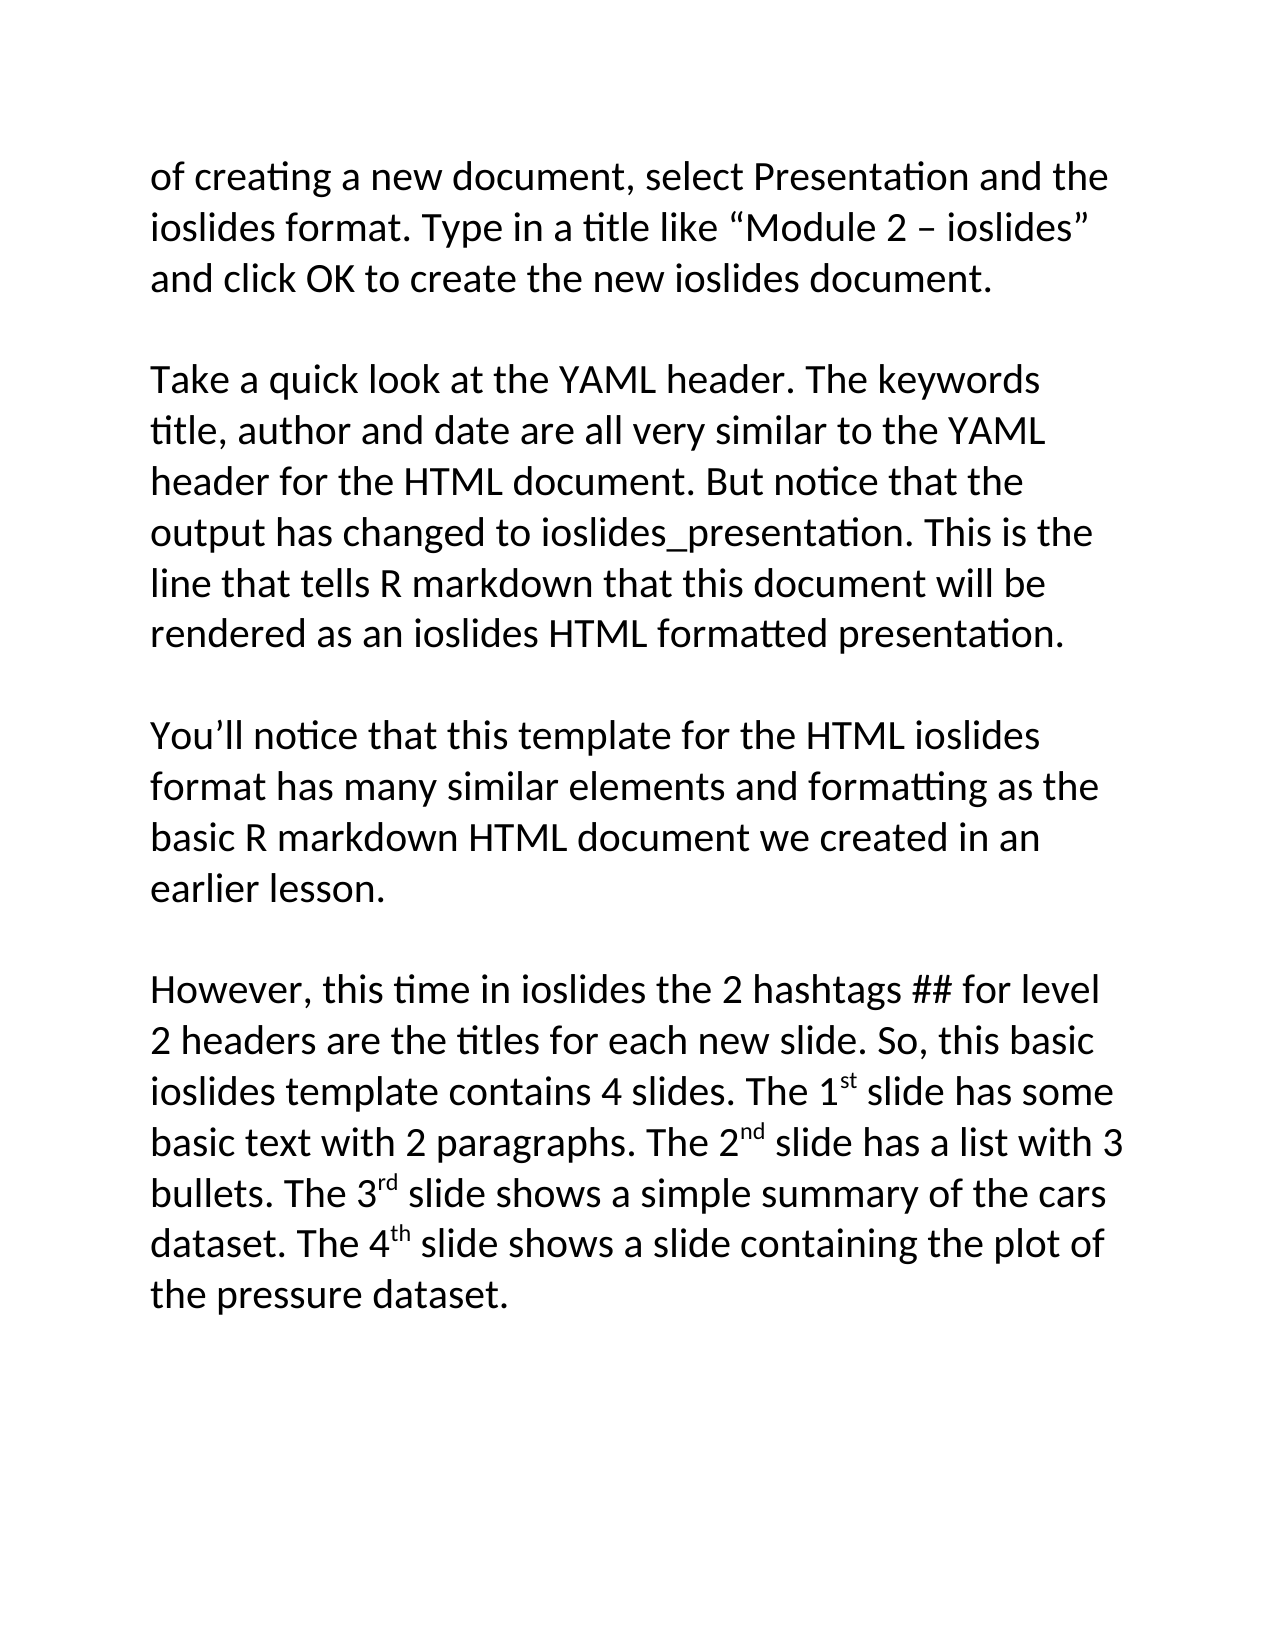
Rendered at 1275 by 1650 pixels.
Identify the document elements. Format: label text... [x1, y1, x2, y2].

text Take a quick look at the YAML header. The keywords title, author and date are all very similar to the YAML header for the HTML document. But notice that the output has changed to ioslides_presentation. This is the line that tells R markdown that this document will be rendered as an ioslides HTML formatted presentation. [150, 353, 1125, 658]
text However, this time in ioslides the 2 hashtags ## for level 2 headers are the titles for each new slide. So, this basic ioslides template contains 4 slides. The 1st slide has some basic text with 2 paragraphs. The 2nd slide has a list with 3 bullets. The 3rd slide shows a simple summary of the cars dataset. The 4th slide shows a slide containing the plot of the pressure dataset. [150, 963, 1125, 1319]
text You’ll notice that this template for the HTML ioslides format has many similar elements and formatting as the basic R markdown HTML document we created in an earlier lesson. [150, 709, 1125, 912]
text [150, 150, 1125, 302]
